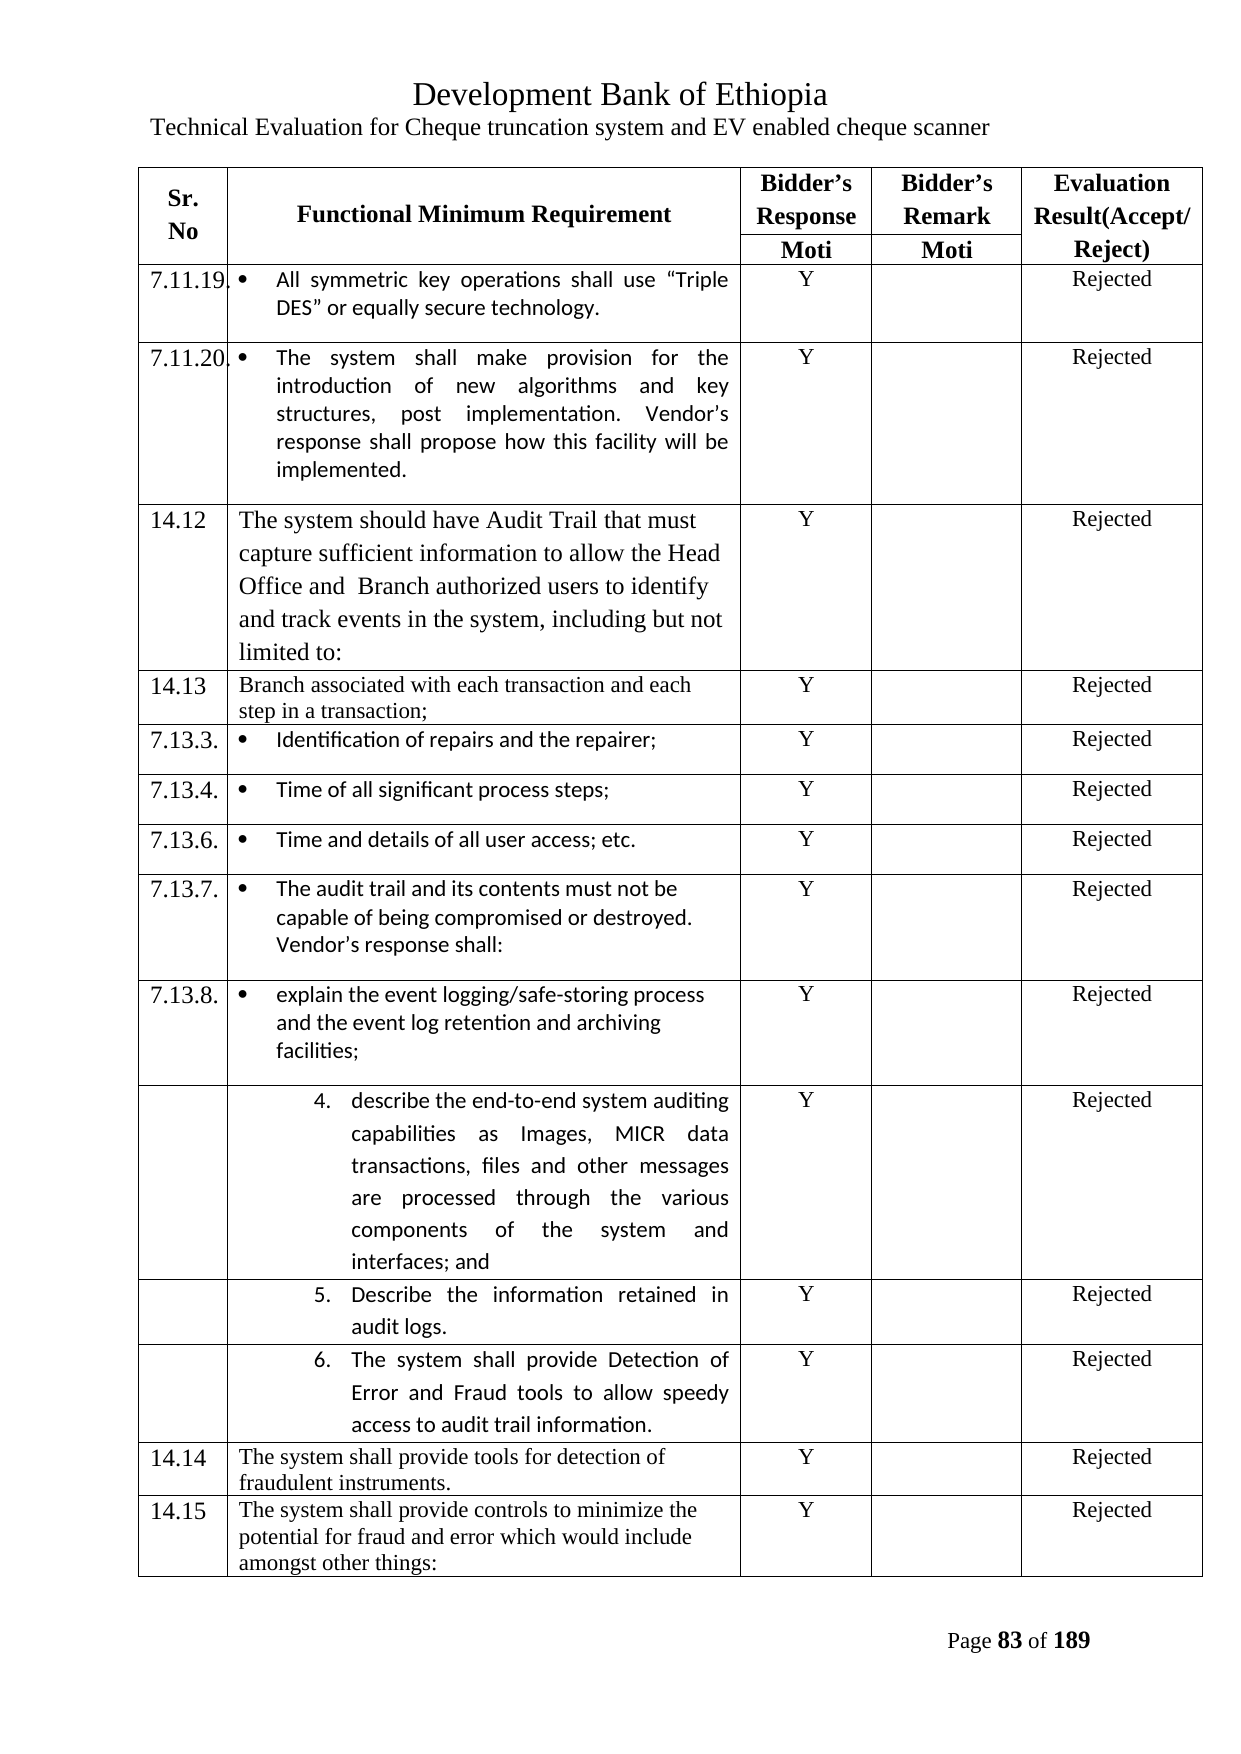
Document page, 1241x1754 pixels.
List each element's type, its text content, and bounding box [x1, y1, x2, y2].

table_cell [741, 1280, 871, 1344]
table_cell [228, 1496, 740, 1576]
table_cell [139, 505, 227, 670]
table_header Evaluation Result(Accept/Reject) [1022, 168, 1202, 264]
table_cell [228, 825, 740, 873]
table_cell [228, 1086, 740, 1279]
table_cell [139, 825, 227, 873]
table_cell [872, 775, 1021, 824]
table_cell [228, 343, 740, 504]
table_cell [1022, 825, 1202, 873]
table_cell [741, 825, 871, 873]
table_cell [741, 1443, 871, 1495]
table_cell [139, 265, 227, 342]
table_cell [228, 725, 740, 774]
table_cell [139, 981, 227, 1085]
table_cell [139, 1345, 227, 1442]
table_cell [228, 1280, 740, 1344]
table_header Functional Minimum Requirement [228, 168, 740, 264]
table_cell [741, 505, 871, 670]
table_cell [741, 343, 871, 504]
table_header Bidder’s Response [741, 168, 871, 234]
table_header Sr. No [139, 168, 227, 264]
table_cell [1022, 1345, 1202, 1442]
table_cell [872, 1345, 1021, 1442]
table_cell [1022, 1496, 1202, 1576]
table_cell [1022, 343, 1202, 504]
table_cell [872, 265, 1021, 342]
table_cell Moti [741, 235, 871, 264]
table_header Bidder’s Remark [872, 168, 1021, 234]
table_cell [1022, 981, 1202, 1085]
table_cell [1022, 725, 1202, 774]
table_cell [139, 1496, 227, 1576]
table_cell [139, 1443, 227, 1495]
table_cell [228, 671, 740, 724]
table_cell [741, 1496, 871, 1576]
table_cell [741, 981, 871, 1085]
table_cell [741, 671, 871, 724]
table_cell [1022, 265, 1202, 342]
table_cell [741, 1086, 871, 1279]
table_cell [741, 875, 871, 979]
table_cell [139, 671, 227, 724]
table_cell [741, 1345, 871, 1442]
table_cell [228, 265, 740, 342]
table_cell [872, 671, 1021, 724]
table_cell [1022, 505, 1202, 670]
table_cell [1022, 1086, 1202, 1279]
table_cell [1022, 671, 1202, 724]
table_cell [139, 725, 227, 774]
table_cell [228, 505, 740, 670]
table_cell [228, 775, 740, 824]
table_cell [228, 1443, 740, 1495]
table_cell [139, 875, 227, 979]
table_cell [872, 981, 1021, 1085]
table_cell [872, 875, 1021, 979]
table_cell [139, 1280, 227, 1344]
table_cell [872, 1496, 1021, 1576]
table_cell Moti [872, 235, 1021, 264]
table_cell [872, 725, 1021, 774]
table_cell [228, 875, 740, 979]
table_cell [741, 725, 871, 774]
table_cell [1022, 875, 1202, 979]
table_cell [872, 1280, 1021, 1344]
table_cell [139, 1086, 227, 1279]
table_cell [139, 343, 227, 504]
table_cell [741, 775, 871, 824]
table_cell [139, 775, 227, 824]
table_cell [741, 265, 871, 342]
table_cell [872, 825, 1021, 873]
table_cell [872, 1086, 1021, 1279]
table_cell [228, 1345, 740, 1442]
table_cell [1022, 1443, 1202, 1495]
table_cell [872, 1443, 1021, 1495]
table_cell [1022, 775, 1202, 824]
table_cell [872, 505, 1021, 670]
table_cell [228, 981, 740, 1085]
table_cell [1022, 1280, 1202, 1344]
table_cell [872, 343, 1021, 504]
